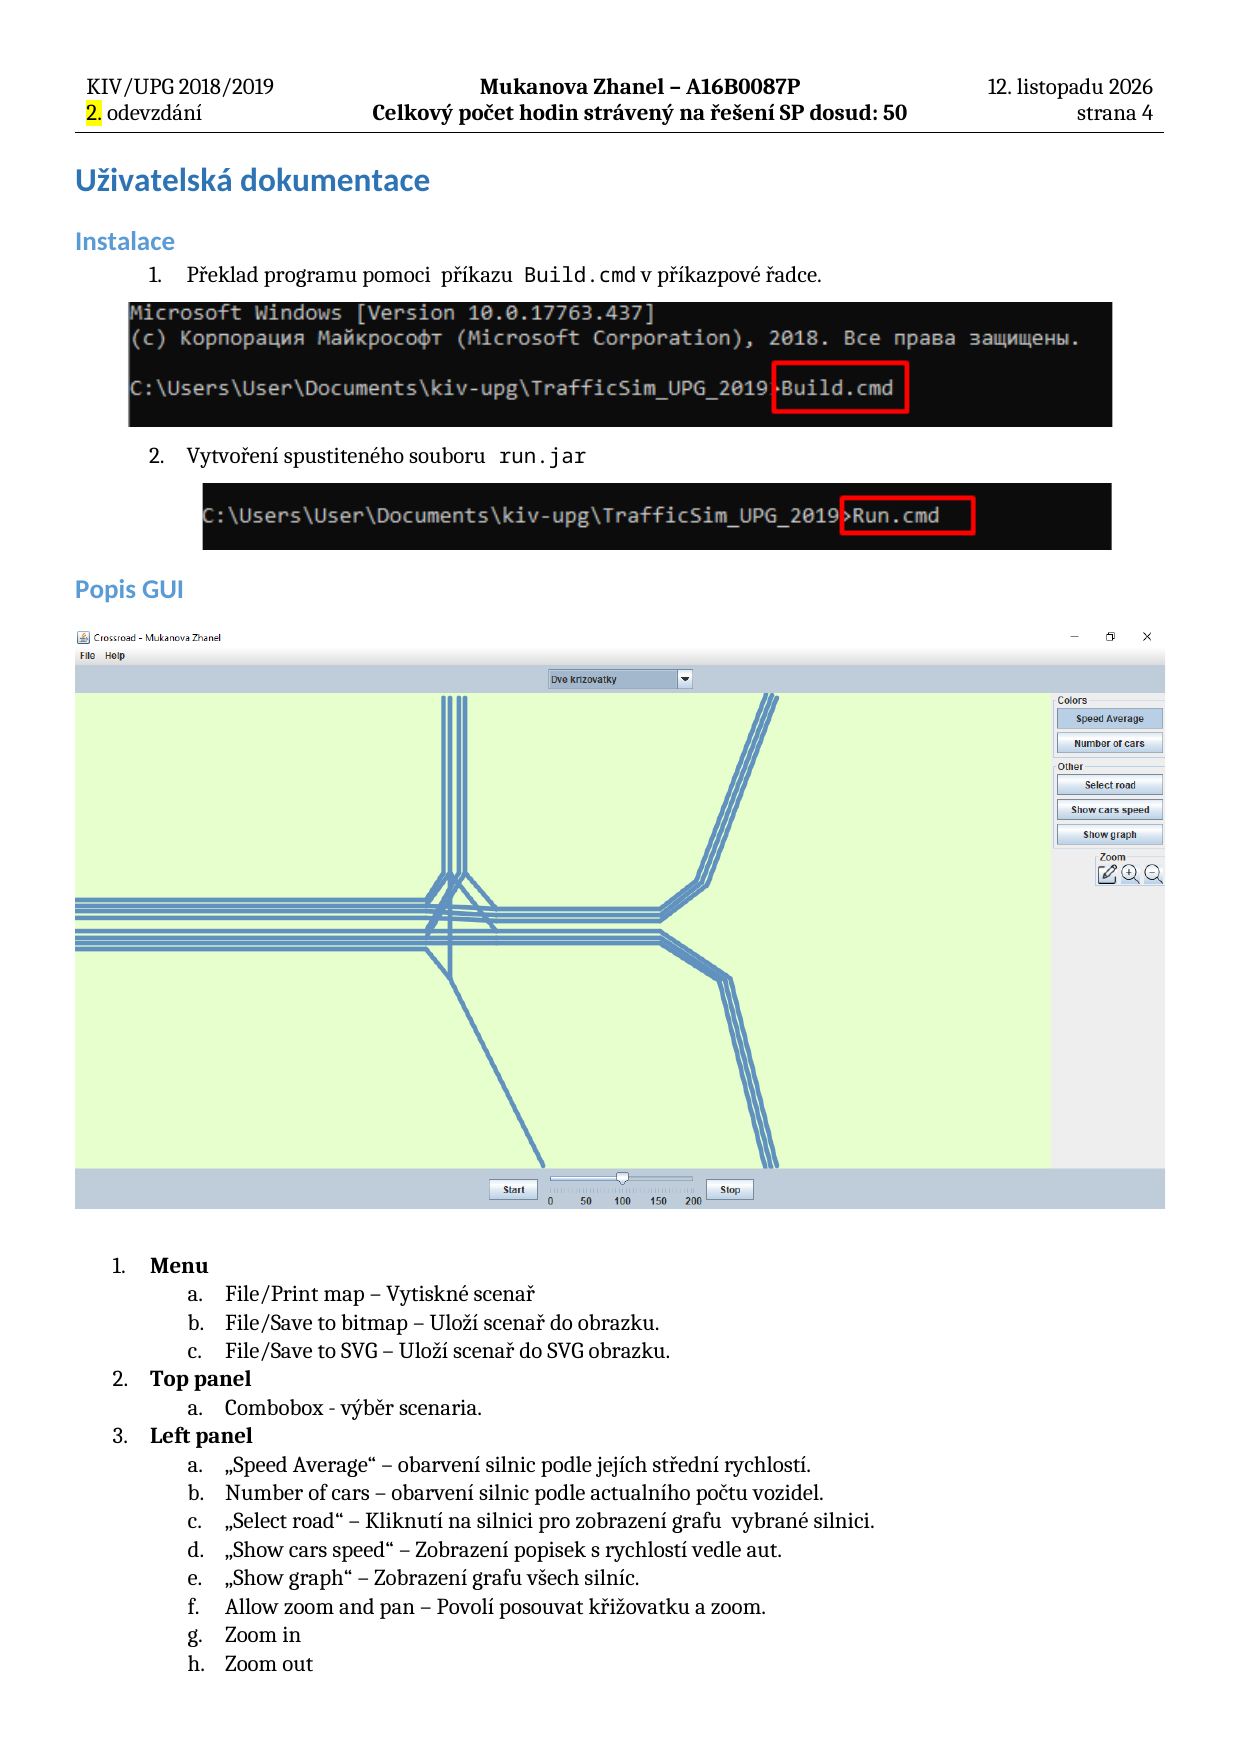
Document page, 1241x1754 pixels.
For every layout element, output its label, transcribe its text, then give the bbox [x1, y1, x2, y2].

picture [202, 483, 1112, 550]
list „Select road“ – Kliknutí na silnici pro zobrazení grafu vybrané silnici. [187, 1508, 1165, 1535]
list File/Print map – Vytiskné scenař [187, 1281, 1165, 1307]
list Zoom out [187, 1651, 1165, 1677]
list Top panel [112, 1366, 1165, 1392]
list Combobox - výběr scenaria. [187, 1394, 1165, 1421]
list Left panel [112, 1423, 1165, 1449]
list Vytvoření spustiteného souboru run.jar [149, 441, 1165, 469]
subtitle Instalace [75, 224, 1165, 257]
subtitle Popis GUI [75, 572, 1165, 606]
list Number of cars – obarvení silnic podle actualního počtu vozidel. [187, 1480, 1165, 1506]
subtitle Uživatelská dokumentace [75, 159, 1165, 200]
list File/Save to bitmap – Uloží scenař do obrazku. [187, 1309, 1165, 1336]
list Překlad programu pomoci příkazu Build.cmd v příkazpové řadce. [149, 260, 1165, 288]
list Zoom in [187, 1622, 1165, 1648]
list „Show graph“ – Zobrazení grafu všech silníc. [187, 1565, 1165, 1592]
picture [127, 302, 1113, 427]
list Menu [112, 1252, 1165, 1279]
picture [75, 628, 1166, 1209]
list Allow zoom and pan – Povolí posouvat křižovatku a zoom. [187, 1594, 1165, 1620]
list File/Save to SVG – Uloží scenař do SVG obrazku. [187, 1338, 1165, 1364]
list „Show cars speed“ – Zobrazení popisek s rychlostí vedle aut. [187, 1537, 1165, 1563]
list „Speed Average“ – obarvení silnic podle jejích střední rychlostí. [187, 1451, 1165, 1478]
